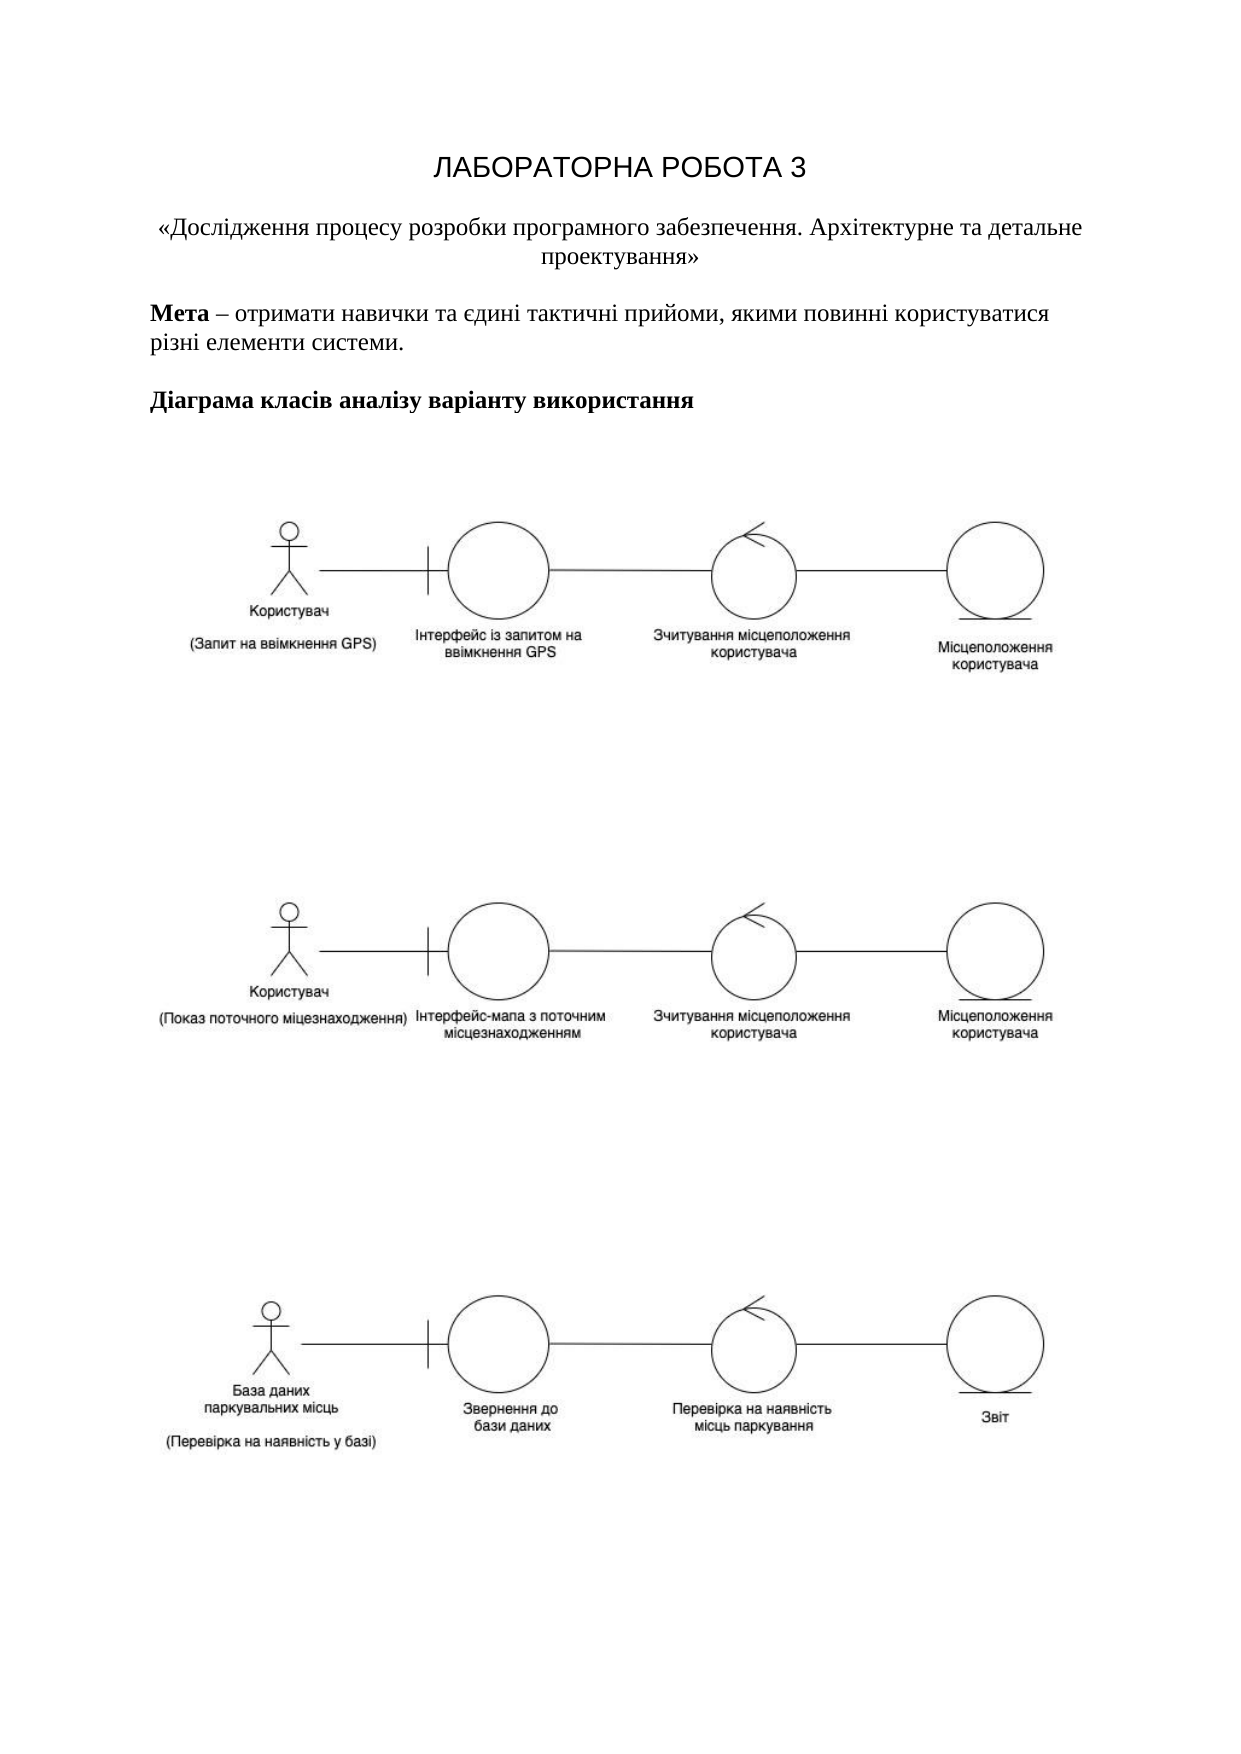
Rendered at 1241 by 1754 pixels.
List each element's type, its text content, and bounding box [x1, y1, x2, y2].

text ЛАБОРАТОРНА РОБОТА 3 [150, 150, 1090, 183]
text різні елементи системи. [150, 327, 1090, 356]
text Діаграма класів аналізу варіанту використання [150, 385, 1090, 413]
picture [150, 413, 1102, 1455]
text «Дослідження процесу розробки програмного забезпечення. Архітектурне та детальне проектування» [150, 212, 1090, 270]
text Мета – отримати навички та єдині тактичні прийоми, якими повинні користуватися [150, 298, 1090, 327]
